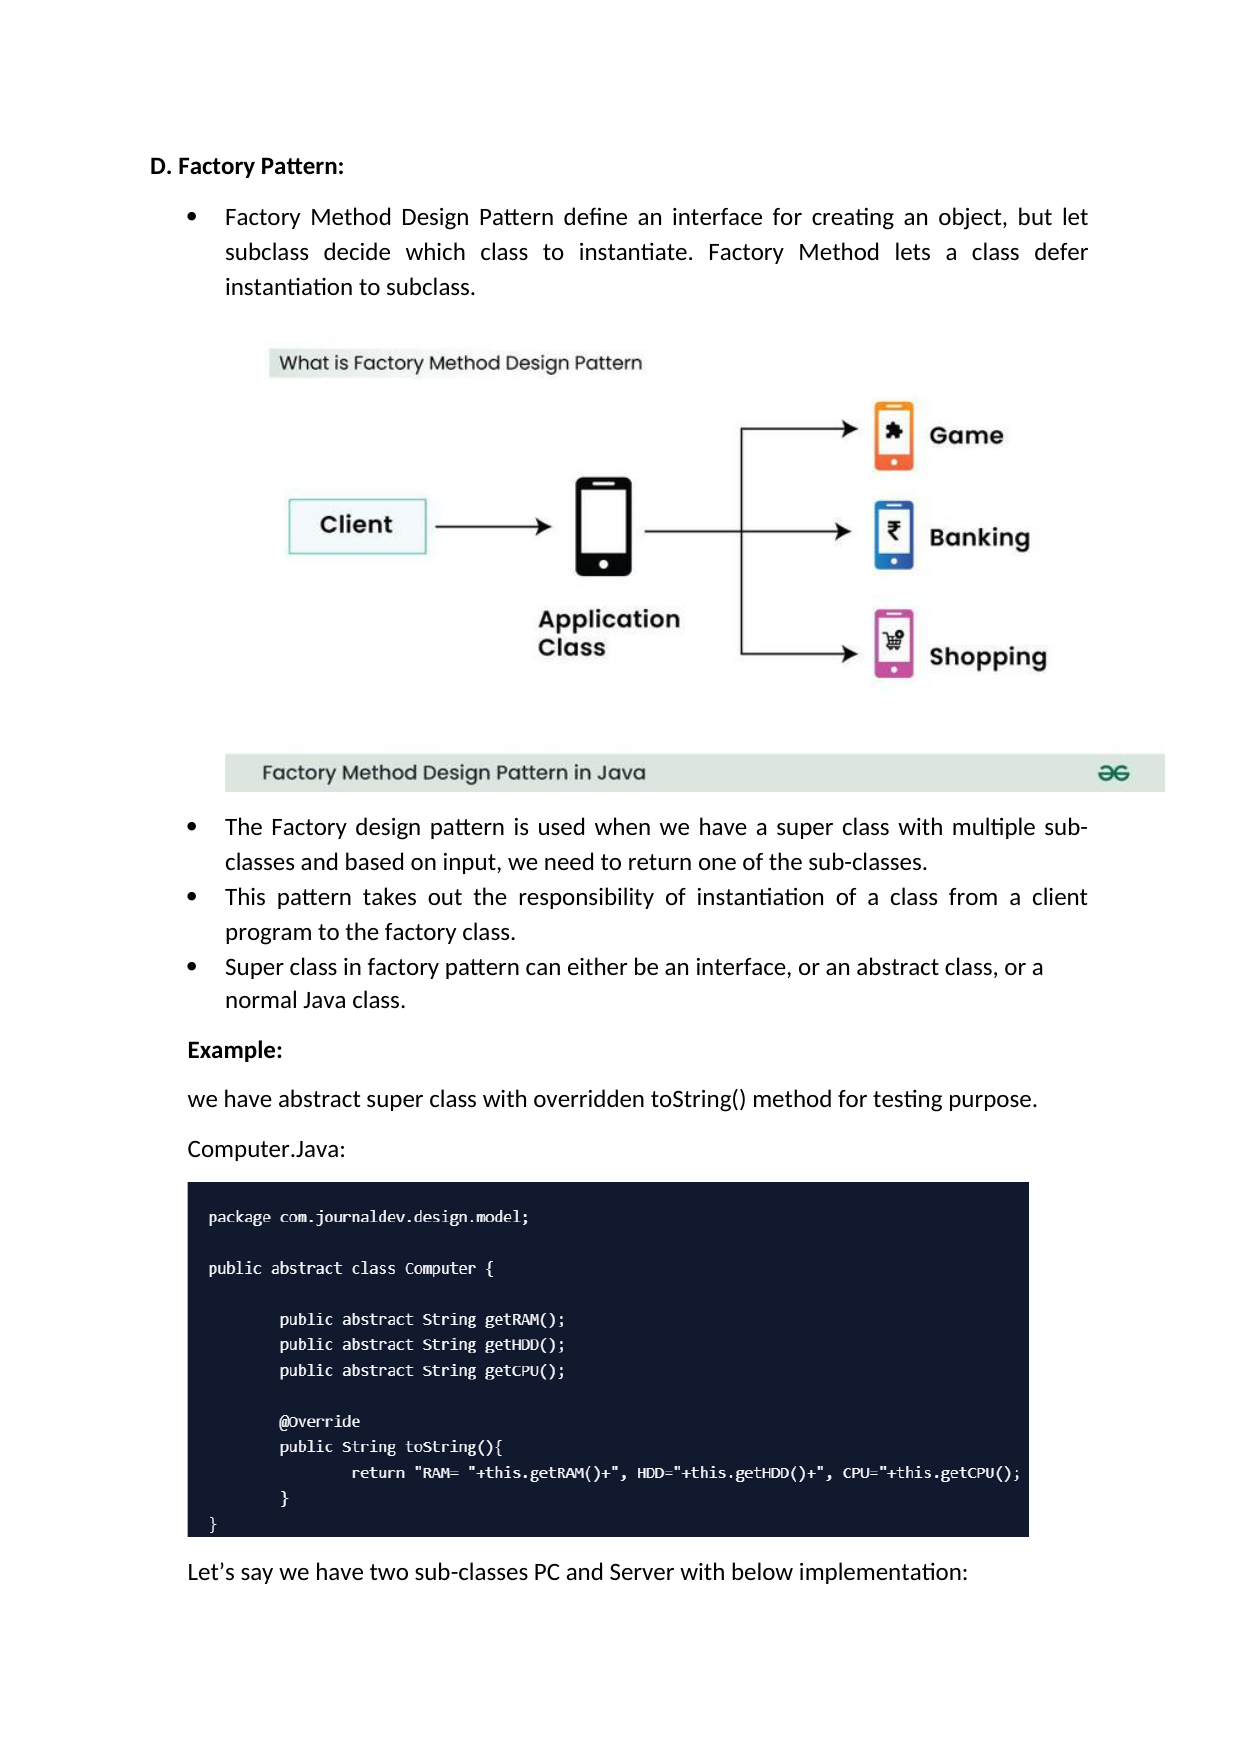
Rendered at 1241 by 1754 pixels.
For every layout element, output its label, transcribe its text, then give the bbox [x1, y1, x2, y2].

list Factory Method Design Pattern define an interface for creating an object, but let subclass decide which class to instantiate. Factory Method lets a class defer instantiation to subclass. [187, 201, 1090, 301]
list Super class in factory pattern can either be an interface, or an abstract class, or a normal Java class. [187, 951, 1090, 1015]
picture [225, 321, 1166, 792]
text D. Factory Pattern: [150, 150, 1090, 181]
list This pattern takes out the responsibility of instantiation of a class from a client program to the factory class. [187, 881, 1090, 947]
picture [187, 1182, 1029, 1537]
text Let’s say we have two sub-classes PC and Server with below implementation: [187, 1556, 1090, 1586]
text Example: [187, 1034, 1090, 1064]
list The Factory design pattern is used when we have a super class with multiple sub-classes and based on input, we need to return one of the sub-classes. [187, 811, 1090, 877]
text we have abstract super class with overridden toString() method for testing purpose. [187, 1083, 1090, 1114]
text Computer.Java: [187, 1133, 1090, 1163]
